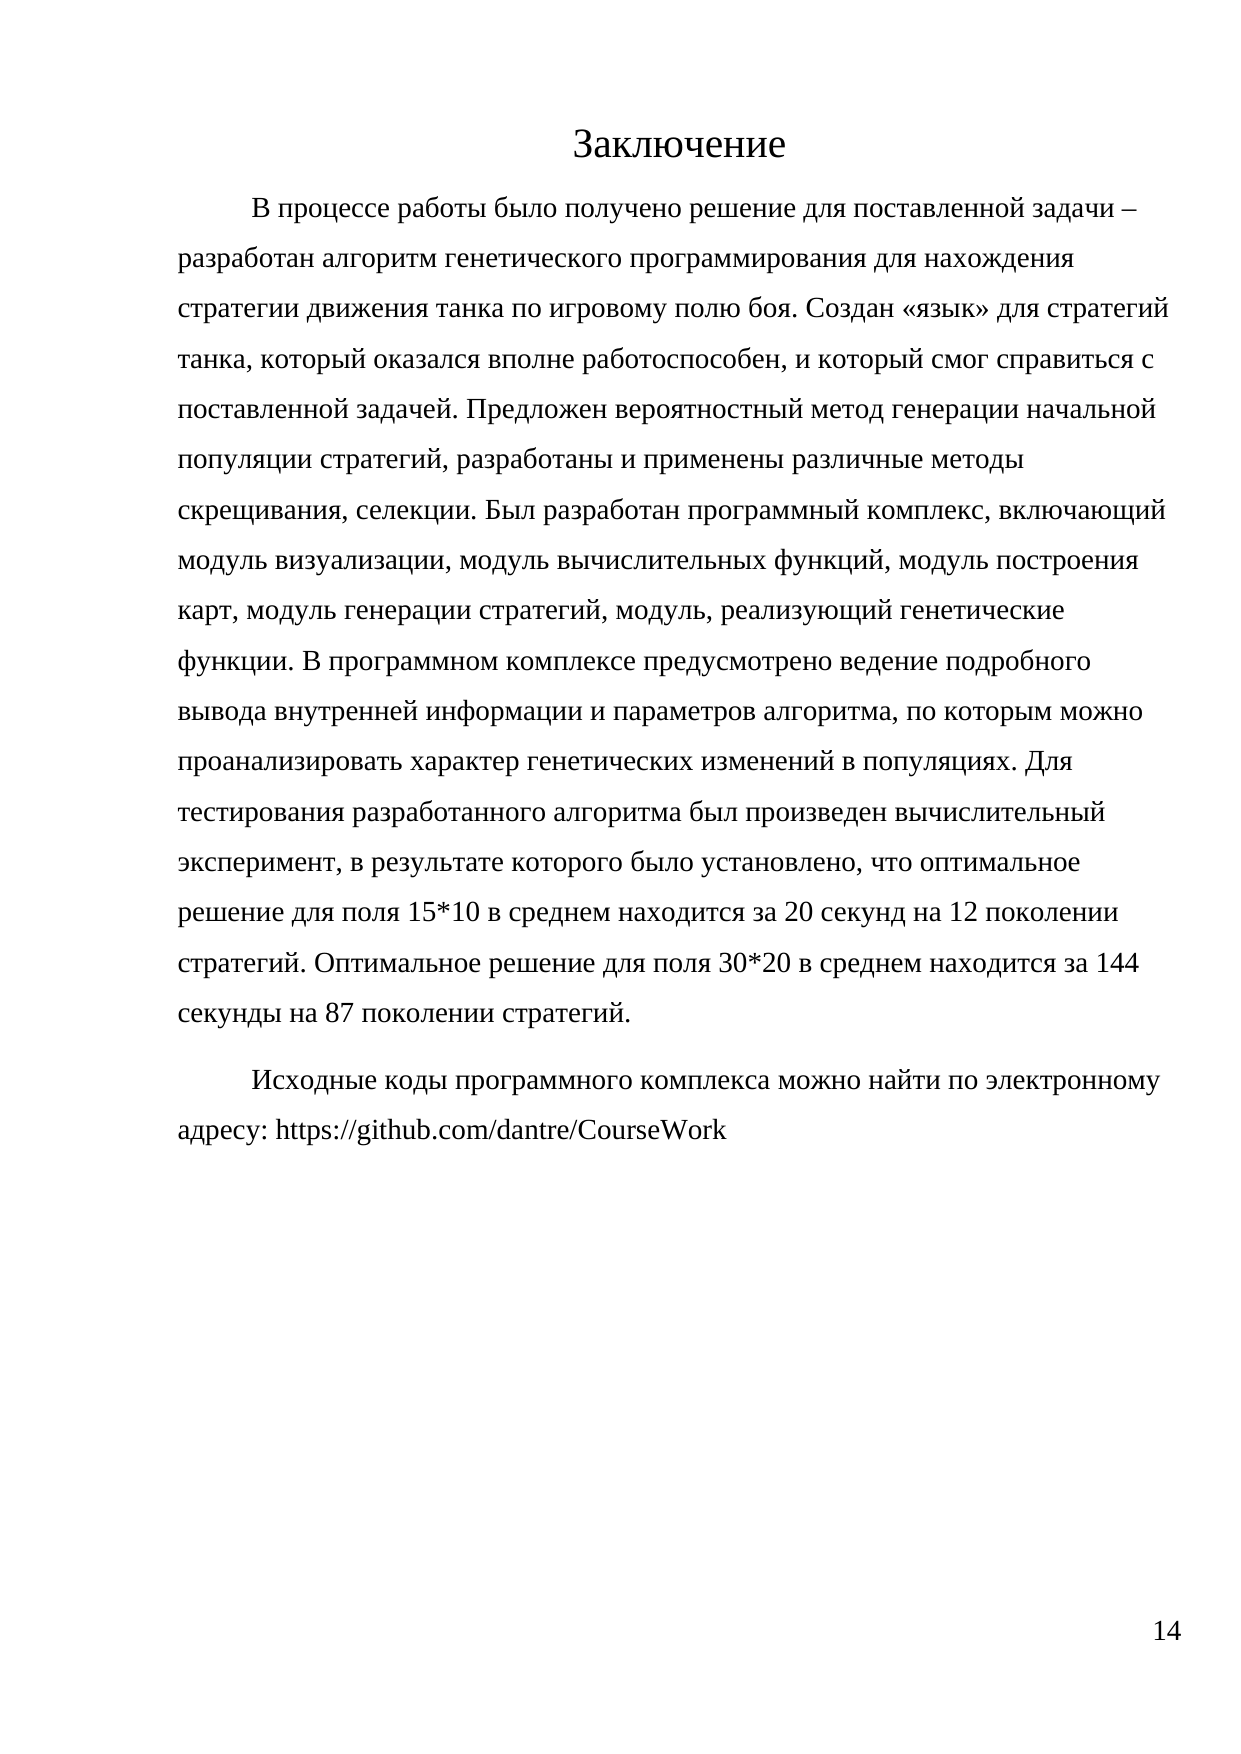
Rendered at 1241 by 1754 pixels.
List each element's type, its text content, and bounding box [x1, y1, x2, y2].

text Исходные коды программного комплекса можно найти по электронному адресу: https://github.com/dantre/CourseWork [177, 1062, 1181, 1146]
subtitle Заключение [177, 118, 1181, 166]
text В процессе работы было получено решение для поставленной задачи – разработан алгоритм генетического программирования для нахождения стратегии движения танка по игровому полю боя. Создан «язык» для стратегий танка, который оказался вполне работоспособен, и который смог справиться с поставленной задачей. Предложен вероятностный метод генерации начальной популяции стратегий, разработаны и применены различные методы скрещивания, селекции. Был разработан программный комплекс, включающий модуль визуализации, модуль вычислительных функций, модуль построения карт, модуль генерации стратегий, модуль, реализующий генетические функции. В программном комплексе предусмотрено ведение подробного вывода внутренней информации и параметров алгоритма, по которым можно проанализировать характер генетических изменений в популяциях. Для тестирования разработанного алгоритма был произведен вычислительный эксперимент, в результате которого было установлено, что оптимальное решение для поля 15*10 в среднем находится за 20 секунд на 12 поколении стратегий. Оптимальное решение для поля 30*20 в среднем находится за 144 секунды на 87 поколении стратегий. [177, 190, 1181, 1028]
